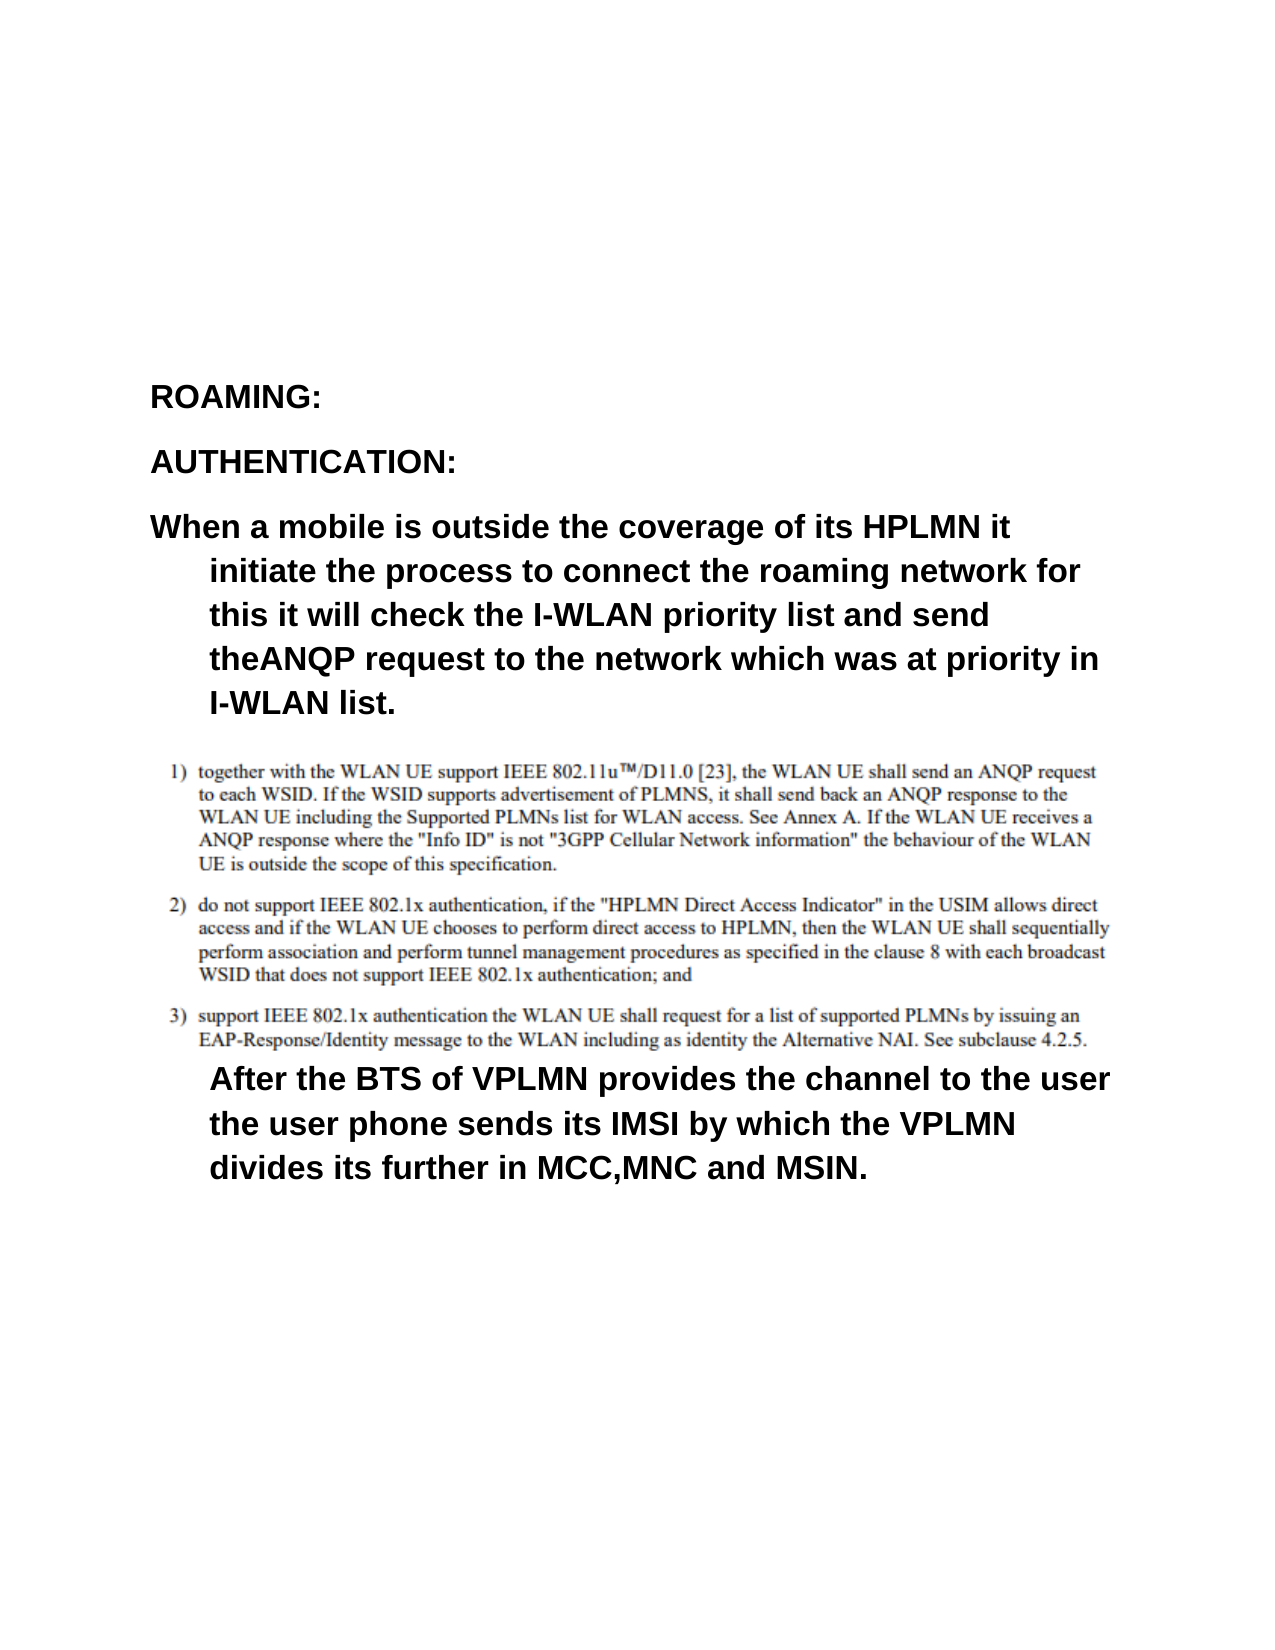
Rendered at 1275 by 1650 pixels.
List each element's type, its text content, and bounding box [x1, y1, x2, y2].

picture [150, 748, 1125, 1054]
text AUTHENTICATION: [150, 442, 1125, 480]
text After the BTS of VPLMN provides the channel to the user the user phone sends its IMSI by which the VPLMN divides its further in MCC,MNC and MSIN. [150, 1054, 1125, 1186]
text When a mobile is outside the coverage of its HPLMN it initiate the process to connect the roaming network for this it will check the I-WLAN priority list and send theANQP request to the network which was at priority in I-WLAN list. [150, 507, 1125, 722]
text ROAMING: [150, 377, 1125, 415]
